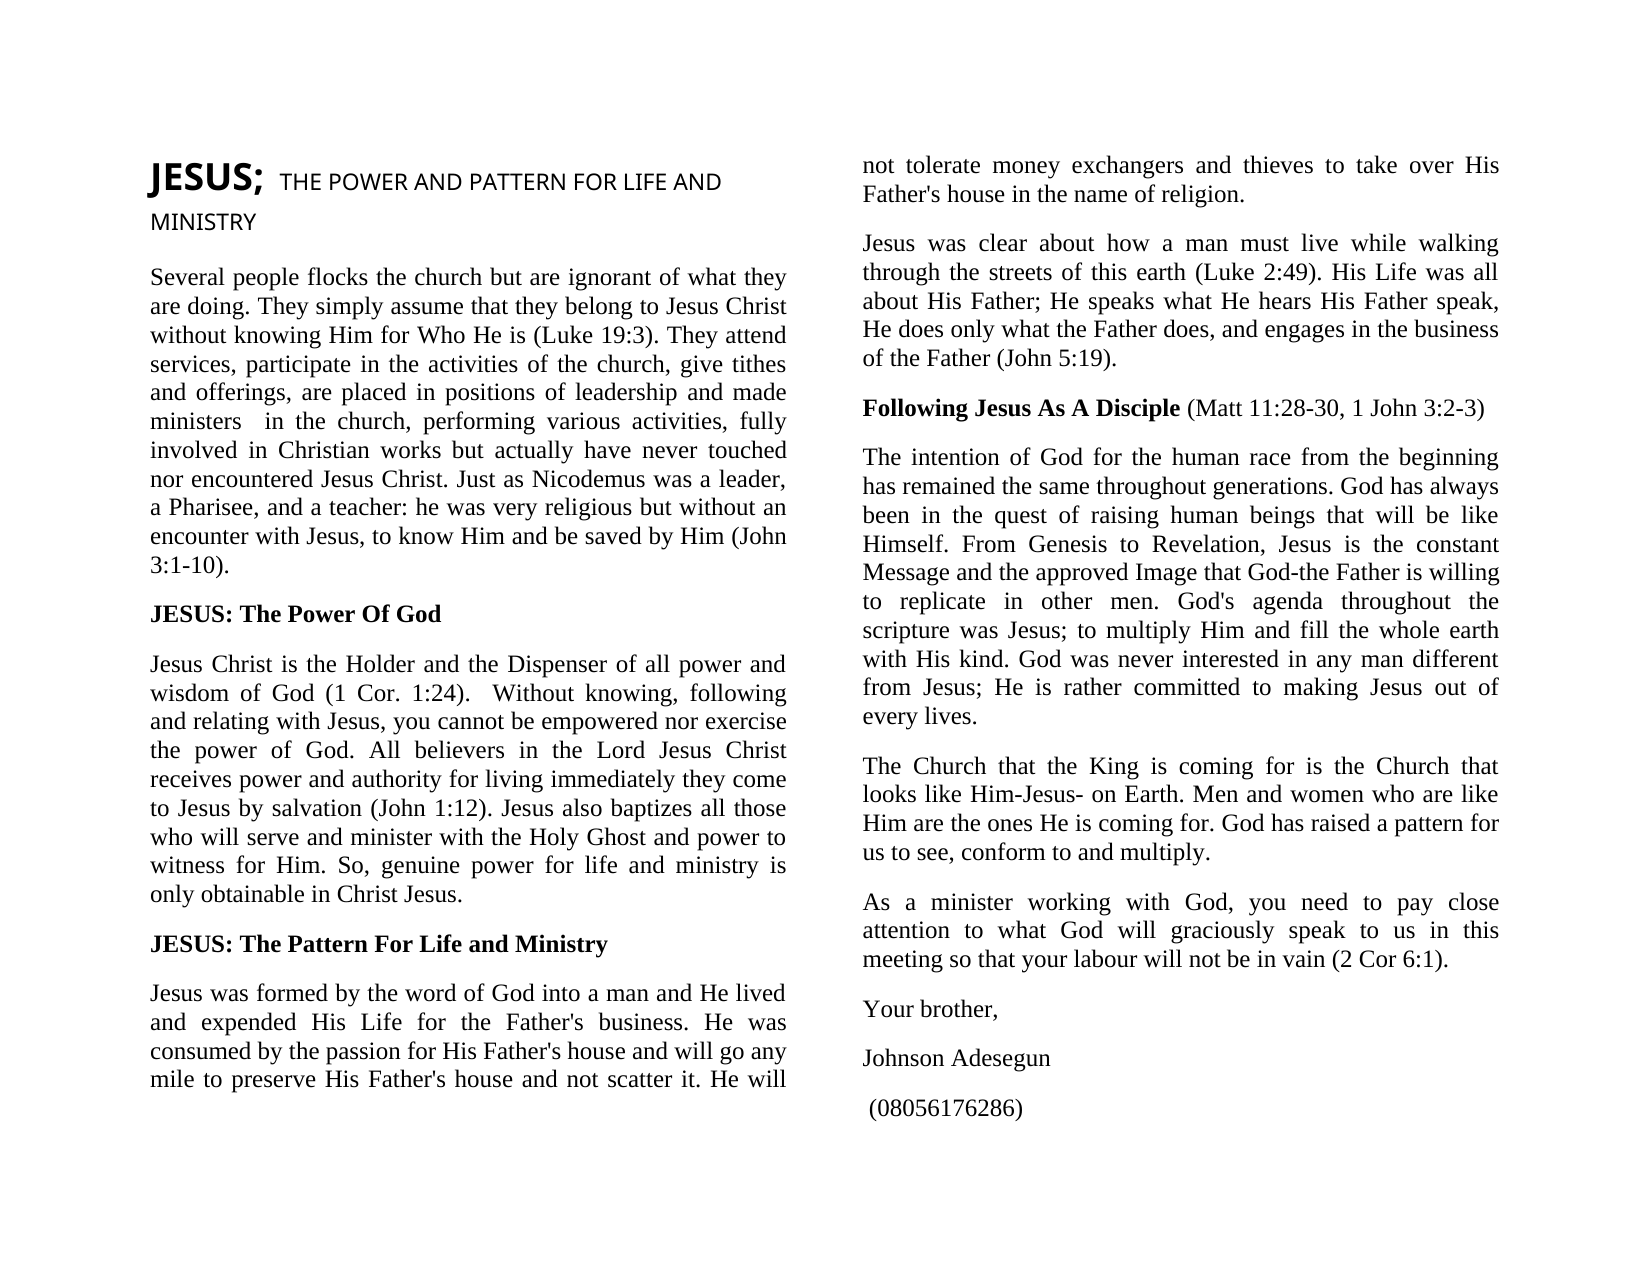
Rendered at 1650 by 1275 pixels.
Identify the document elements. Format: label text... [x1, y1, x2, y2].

text The Church that the King is coming for is the Church that looks like Him-Jesus- on Earth. Men and women who are like Him are the ones He is coming for. God has raised a pattern for us to see, conform to and multiply. [862, 751, 1500, 866]
text Several people flocks the church but are ignorant of what they are doing. They simply assume that they belong to Jesus Christ without knowing Him for Who He is (Luke 19:3). They attend services, participate in the activities of the church, give tithes and offerings, are placed in positions of leadership and made ministers in the church, performing various activities, fully involved in Christian works but actually have never touched nor encountered Jesus Christ. Just as Nicodemus was a leader, a Pharisee, and a teacher: he was very religious but without an encounter with Jesus, to know Him and be saved by Him (John 3:1-10). [150, 262, 787, 579]
text Following Jesus As A Disciple (Matt 11:28-30, 1 John 3:2-3) [862, 393, 1500, 422]
text As a minister working with God, you need to pay close attention to what God will graciously speak to us in this meeting so that your labour will not be in vain (2 Cor 6:1). [862, 887, 1500, 973]
text JESUS; THE POWER AND PATTERN FOR LIFE AND MINISTRY [150, 150, 787, 237]
text JESUS: The Power Of God [150, 599, 787, 628]
text The intention of God for the human race from the beginning has remained the same throughout generations. God has always been in the quest of raising human beings that will be like Himself. From Genesis to Revelation, Jesus is the constant Message and the approved Image that God-the Father is willing to replicate in other men. God's agenda throughout the scripture was Jesus; to multiply Him and fill the whole earth with His kind. God was never interested in any man different from Jesus; He is rather committed to making Jesus out of every lives. [862, 442, 1500, 730]
text Jesus was formed by the word of God into a man and He lived and expended His Life for the Father's business. He was consumed by the passion for His Father's house and will go any mile to preserve His Father's house and not scatter it. He will not tolerate money exchangers and thieves to take over His Father's house in the name of religion. [862, 150, 1500, 207]
text Your brother, [862, 994, 1500, 1022]
text JESUS: The Pattern For Life and Ministry [150, 929, 787, 957]
text Johnson Adesegun [862, 1043, 1500, 1072]
text (08056176286) [862, 1093, 1500, 1122]
text Jesus was formed by the word of God into a man and He lived and expended His Life for the Father's business. He was consumed by the passion for His Father's house and will go any mile to preserve His Father's house and not scatter it. He will not tolerate money exchangers and thieves to take over His Father's house in the name of religion. [150, 978, 787, 1093]
text Jesus Christ is the Holder and the Dispenser of all power and wisdom of God (1 Cor. 1:24). Without knowing, following and relating with Jesus, you cannot be empowered nor exercise the power of God. All believers in the Lord Jesus Christ receives power and authority for living immediately they come to Jesus by salvation (John 1:12). Jesus also baptizes all those who will serve and minister with the Holy Ghost and power to witness for Him. So, genuine power for life and ministry is only obtainable in Christ Jesus. [150, 649, 787, 908]
text Jesus was clear about how a man must live while walking through the streets of this earth (Luke 2:49). His Life was all about His Father; He speaks what He hears His Father speak, He does only what the Father does, and engages in the business of the Father (John 5:19). [862, 228, 1500, 372]
